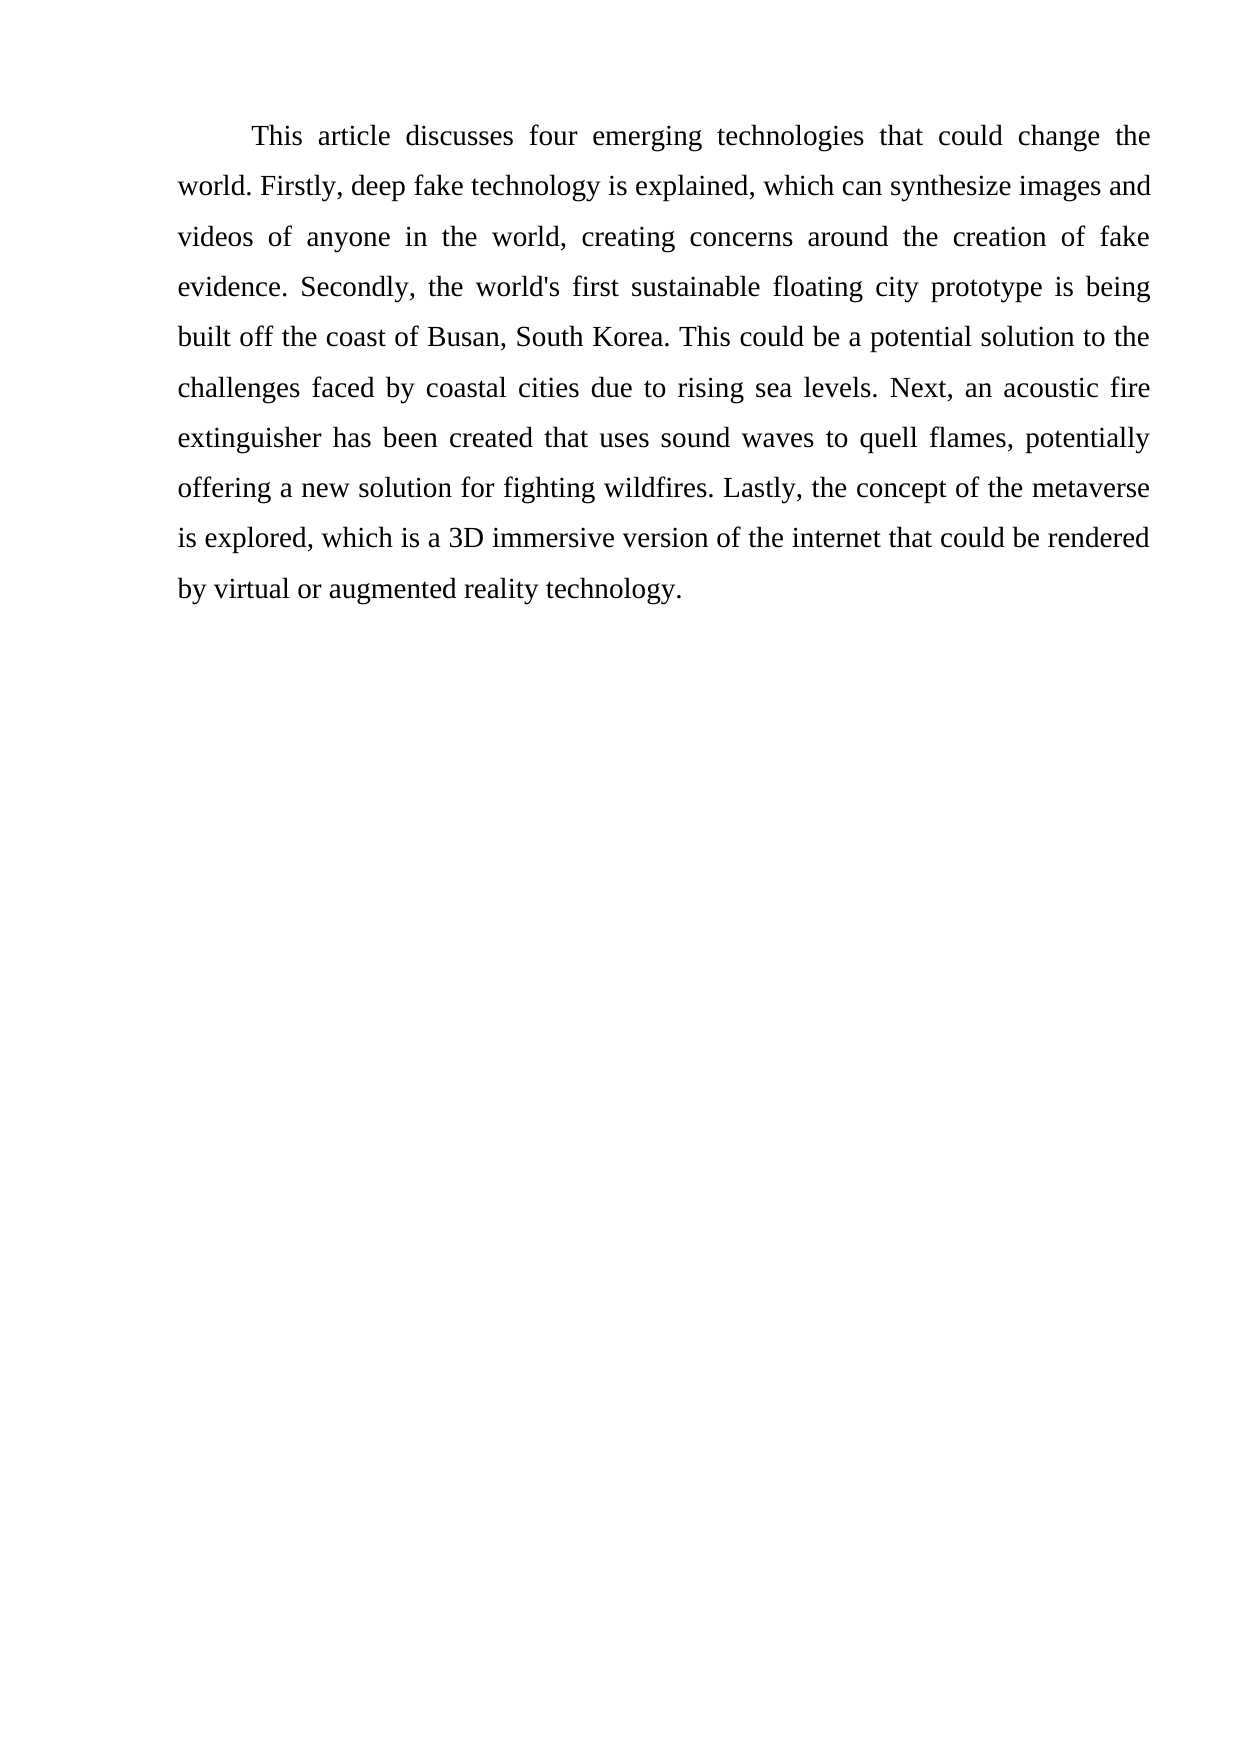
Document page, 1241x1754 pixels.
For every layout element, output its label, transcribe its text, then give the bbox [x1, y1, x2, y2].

text This article discusses four emerging technologies that could change the world. Firstly, deep fake technology is explained, which can synthesize images and videos of anyone in the world, creating concerns around the creation of fake evidence. Secondly, the world's first sustainable floating city prototype is being built off the coast of Busan, South Korea. This could be a potential solution to the challenges faced by coastal cities due to rising sea levels. Next, an acoustic fire extinguisher has been created that uses sound waves to quell flames, potentially offering a new solution for fighting wildfires. Lastly, the concept of the metaverse is explored, which is a 3D immersive version of the internet that could be rendered by virtual or augmented reality technology. [177, 118, 1152, 604]
